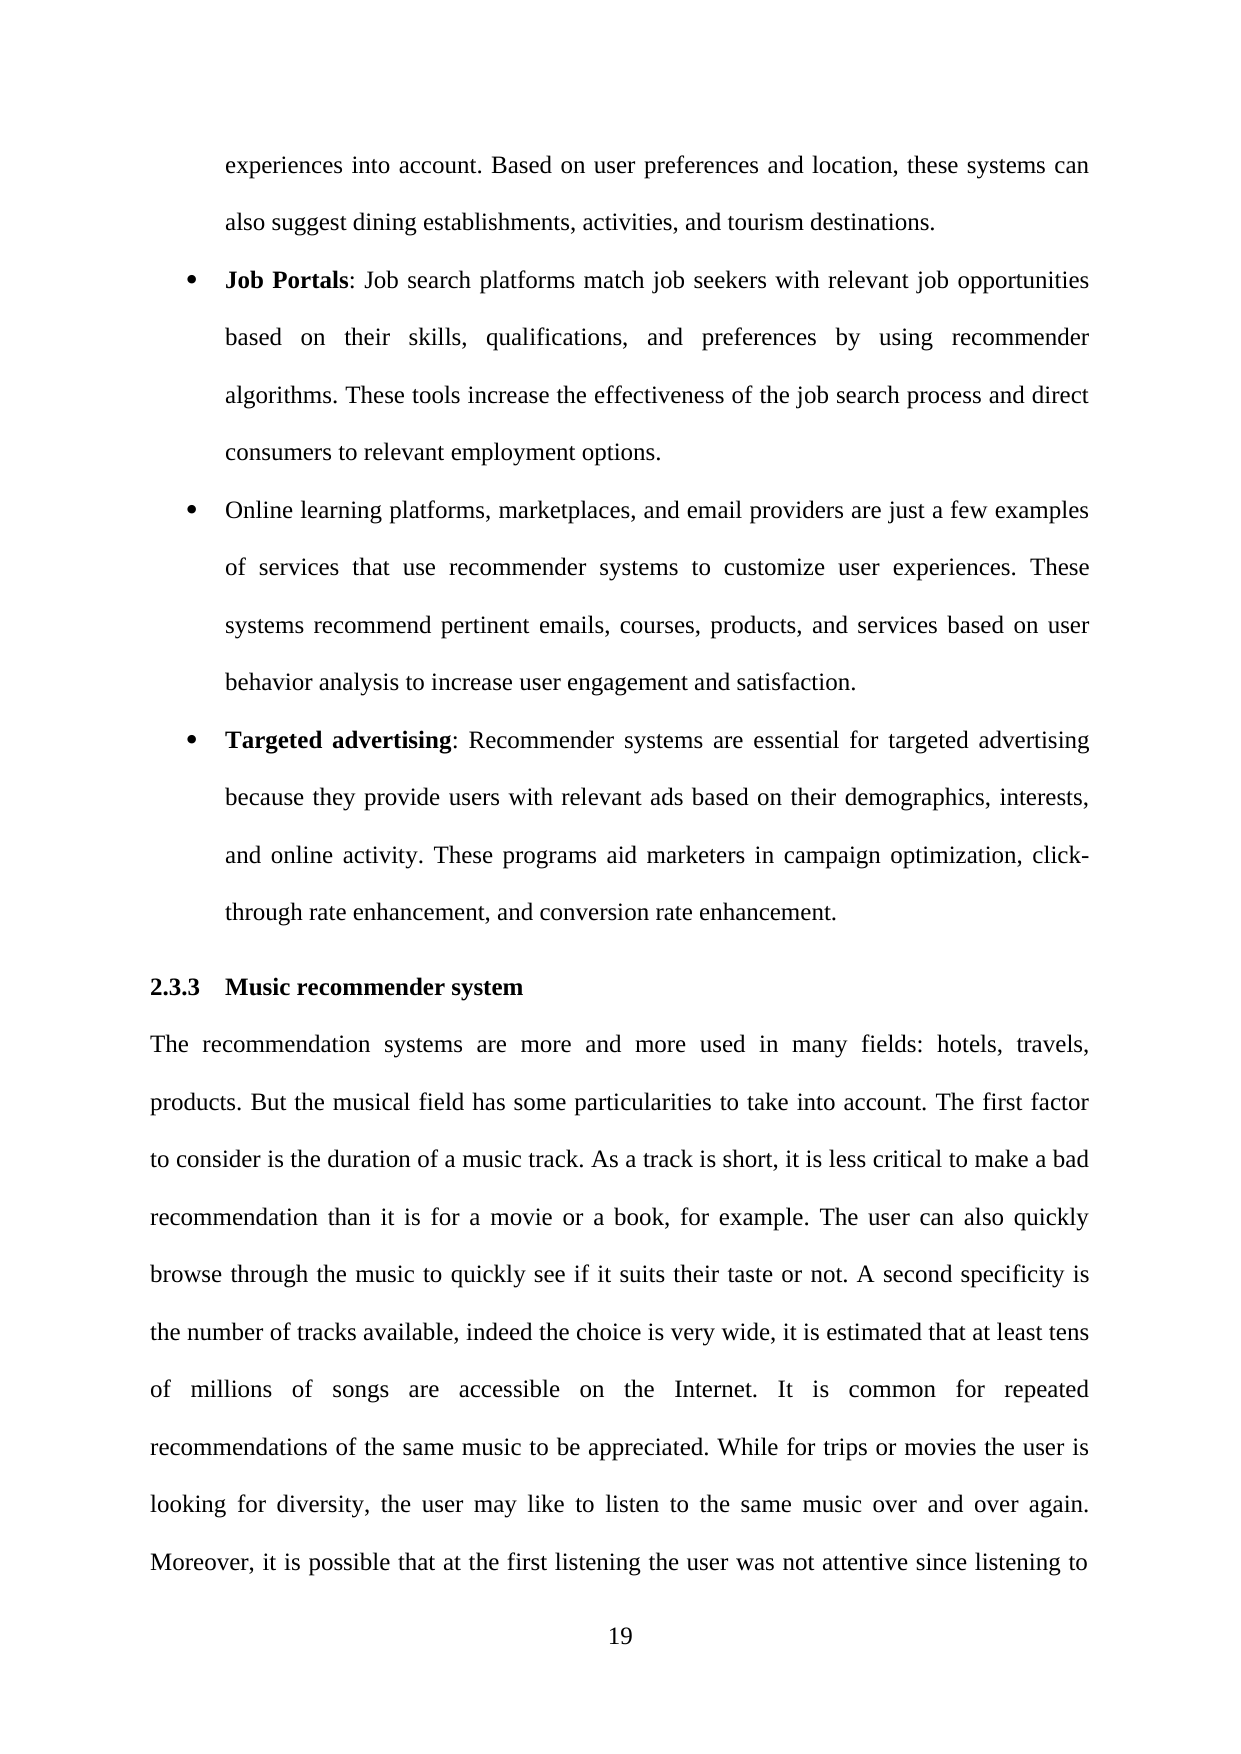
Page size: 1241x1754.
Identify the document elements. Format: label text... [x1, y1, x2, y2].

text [150, 1029, 1090, 1575]
list Targeted advertising: Recommender systems are essential for targeted advertising because they provide users with relevant ads based on their demographics, interests, and online activity. These programs aid marketers in campaign optimization, click-through rate enhancement, and conversion rate enhancement. [187, 725, 1090, 926]
list Online learning platforms, marketplaces, and email providers are just a few examples of services that use recommender systems to customize user experiences. These systems recommend pertinent emails, courses, products, and services based on user behavior analysis to increase user engagement and satisfaction. [187, 495, 1090, 696]
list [187, 150, 1090, 236]
list Job Portals: Job search platforms match job seekers with relevant job opportunities based on their skills, qualifications, and preferences by using recommender algorithms. These tools increase the effectiveness of the job search process and direct consumers to relevant employment options. [187, 265, 1090, 466]
subtitle 2.3.3 Music recommender system [150, 972, 1090, 1000]
